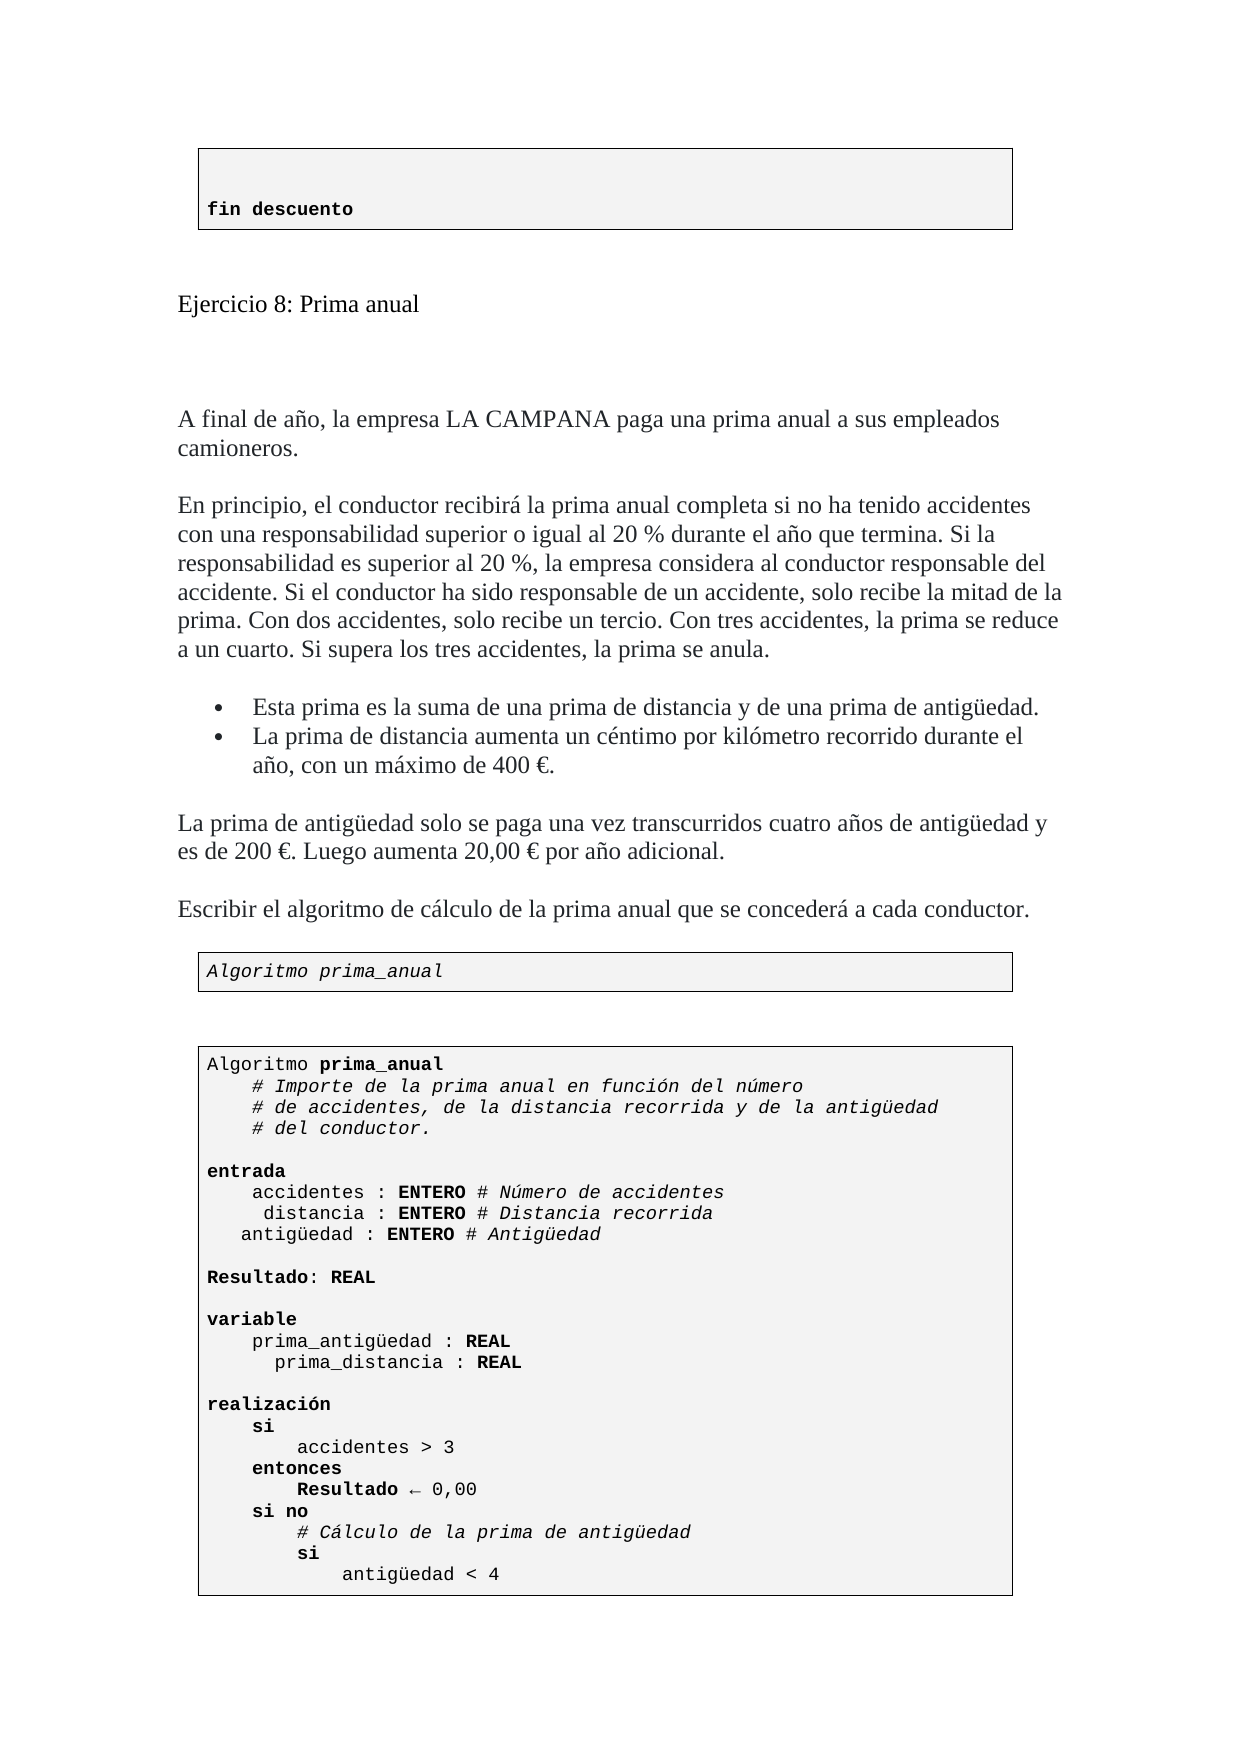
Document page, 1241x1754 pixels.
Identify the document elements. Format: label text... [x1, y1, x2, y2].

text fin si [199, 149, 1012, 190]
list Esta prima es la suma de una prima de distancia y de una prima de antigüedad. [215, 692, 1063, 721]
text Algoritmo prima_anual # Importe de la prima anual en función del número # de accidentes, de la distancia recorrida y de la antigüedad # del conductor. entrada accidentes : ENTERO # Número de accidentes distancia : ENTERO # Distancia recorrida antigüedad : ENTERO # Antigüedad Resultado: REAL variable prima_antigüedad : REAL [199, 1047, 1012, 1343]
list La prima de distancia aumenta un céntimo por kilómetro recorrido durante el año, con un máximo de 400 €. [215, 721, 1063, 778]
text Algoritmo prima_anual [199, 953, 1012, 991]
table_header Ejercicio 8: Prima anual [176, 288, 973, 320]
text A final de año, la empresa LA CAMPANA paga una prima anual a sus empleados camioneros. [177, 404, 1063, 461]
text En principio, el conductor recibirá la prima anual completa si no ha tenido accidentes con una responsabilidad superior o igual al 20 % durante el año que termina. Si la responsabilidad es superior al 20 %, la empresa considera al conductor responsable del accidente. Si el conductor ha sido responsable de un accidente, solo recibe la mitad de la prima. Con dos accidentes, solo recibe un tercio. Con tres accidentes, la prima se reduce a un cuarto. Si supera los tres accidentes, la prima se anula. [177, 491, 1063, 663]
text fin descuento [199, 190, 1012, 229]
text La prima de antigüedad solo se paga una vez transcurridos cuatro años de antigüedad y es de 200 €. Luego aumenta 20,00 € por año adicional. [177, 808, 1063, 865]
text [199, 1343, 1012, 1595]
text Escribir el algoritmo de cálculo de la prima anual que se concederá a cada conductor. [177, 894, 1063, 923]
